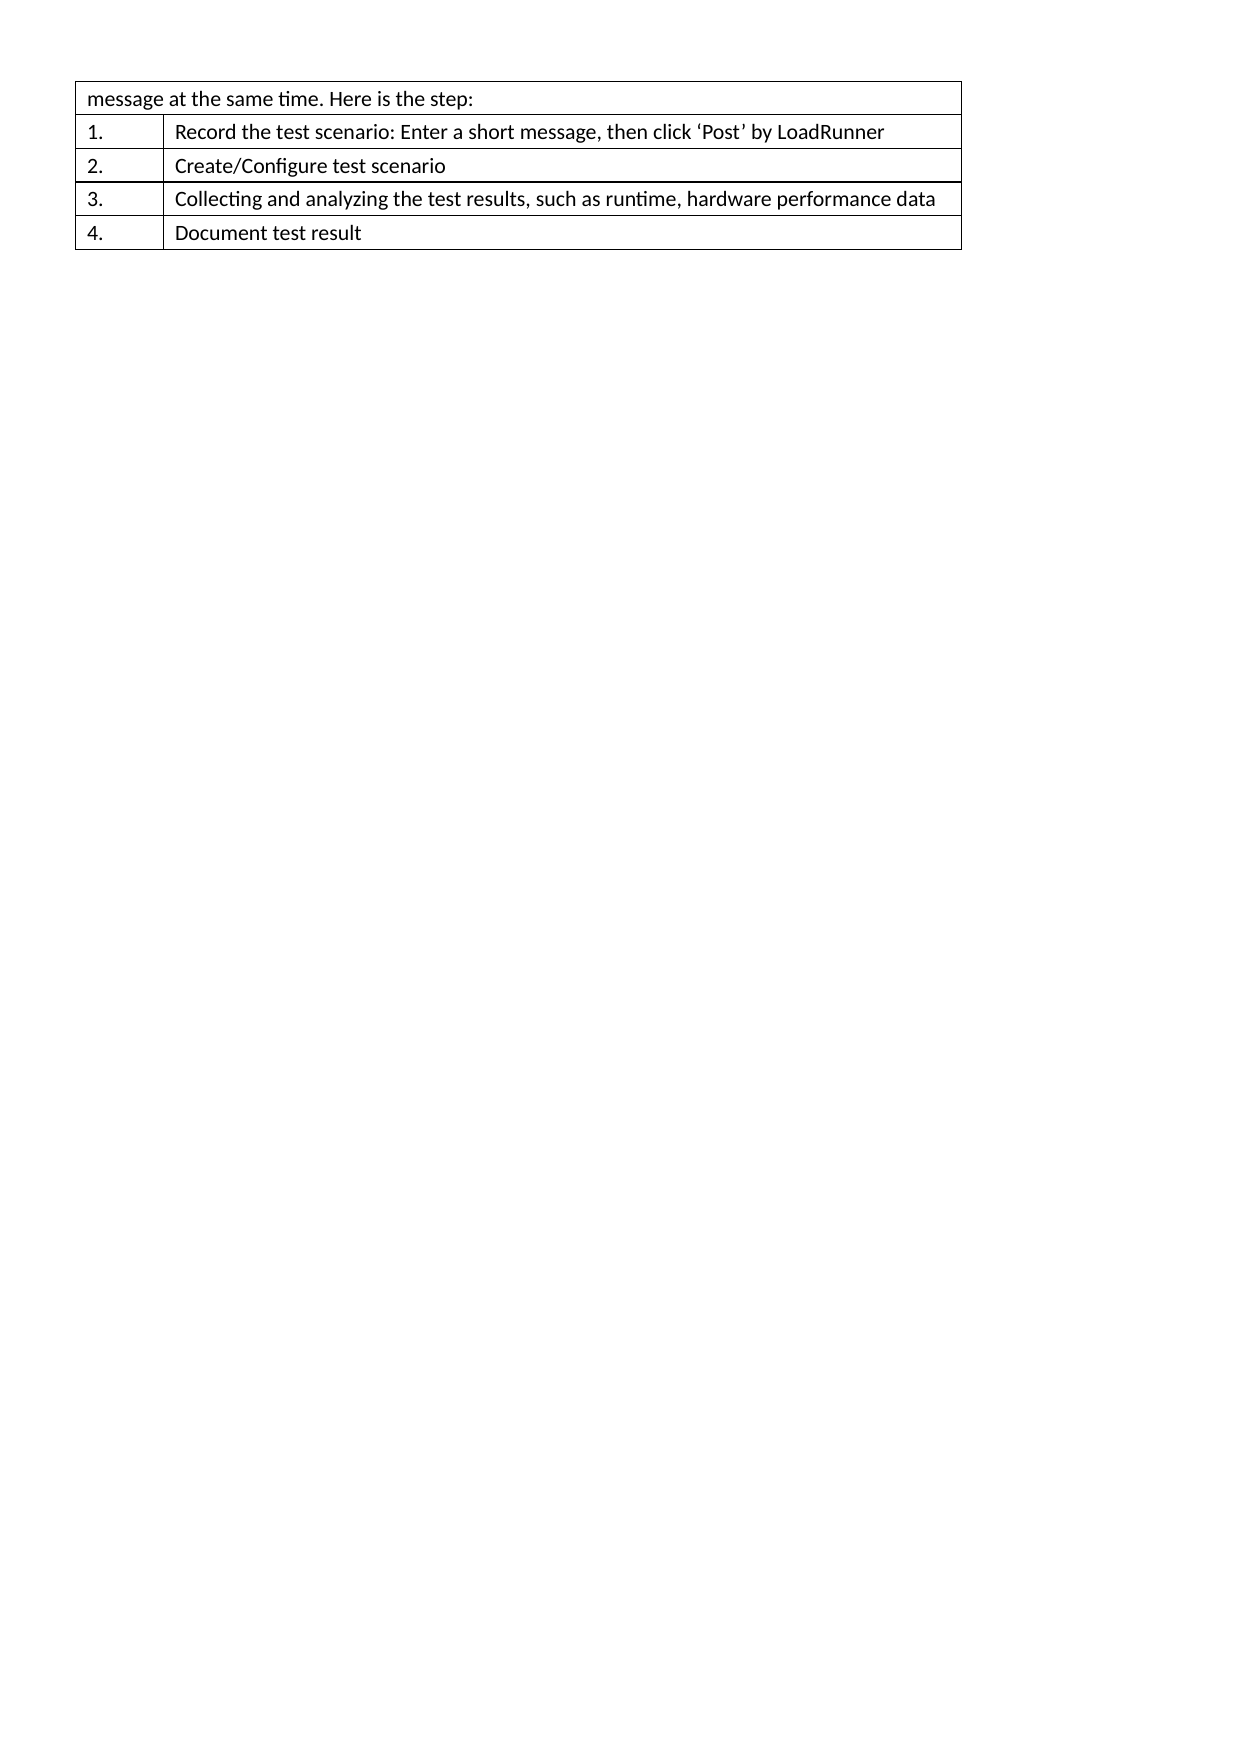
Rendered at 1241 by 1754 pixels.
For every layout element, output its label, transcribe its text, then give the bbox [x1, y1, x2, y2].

table_cell [76, 149, 163, 181]
table_cell [76, 115, 163, 148]
table_cell Record the test scenario: Enter a short message, then click ‘Post’ by LoadRunner [164, 115, 961, 148]
table_cell Create/Configure test scenario [164, 149, 961, 181]
table_cell Collecting and analyzing the test results, such as runtime, hardware performance data [164, 183, 961, 215]
table_cell [76, 216, 163, 248]
table_cell Document test result [164, 216, 961, 248]
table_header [76, 82, 961, 114]
table_cell [76, 183, 163, 215]
